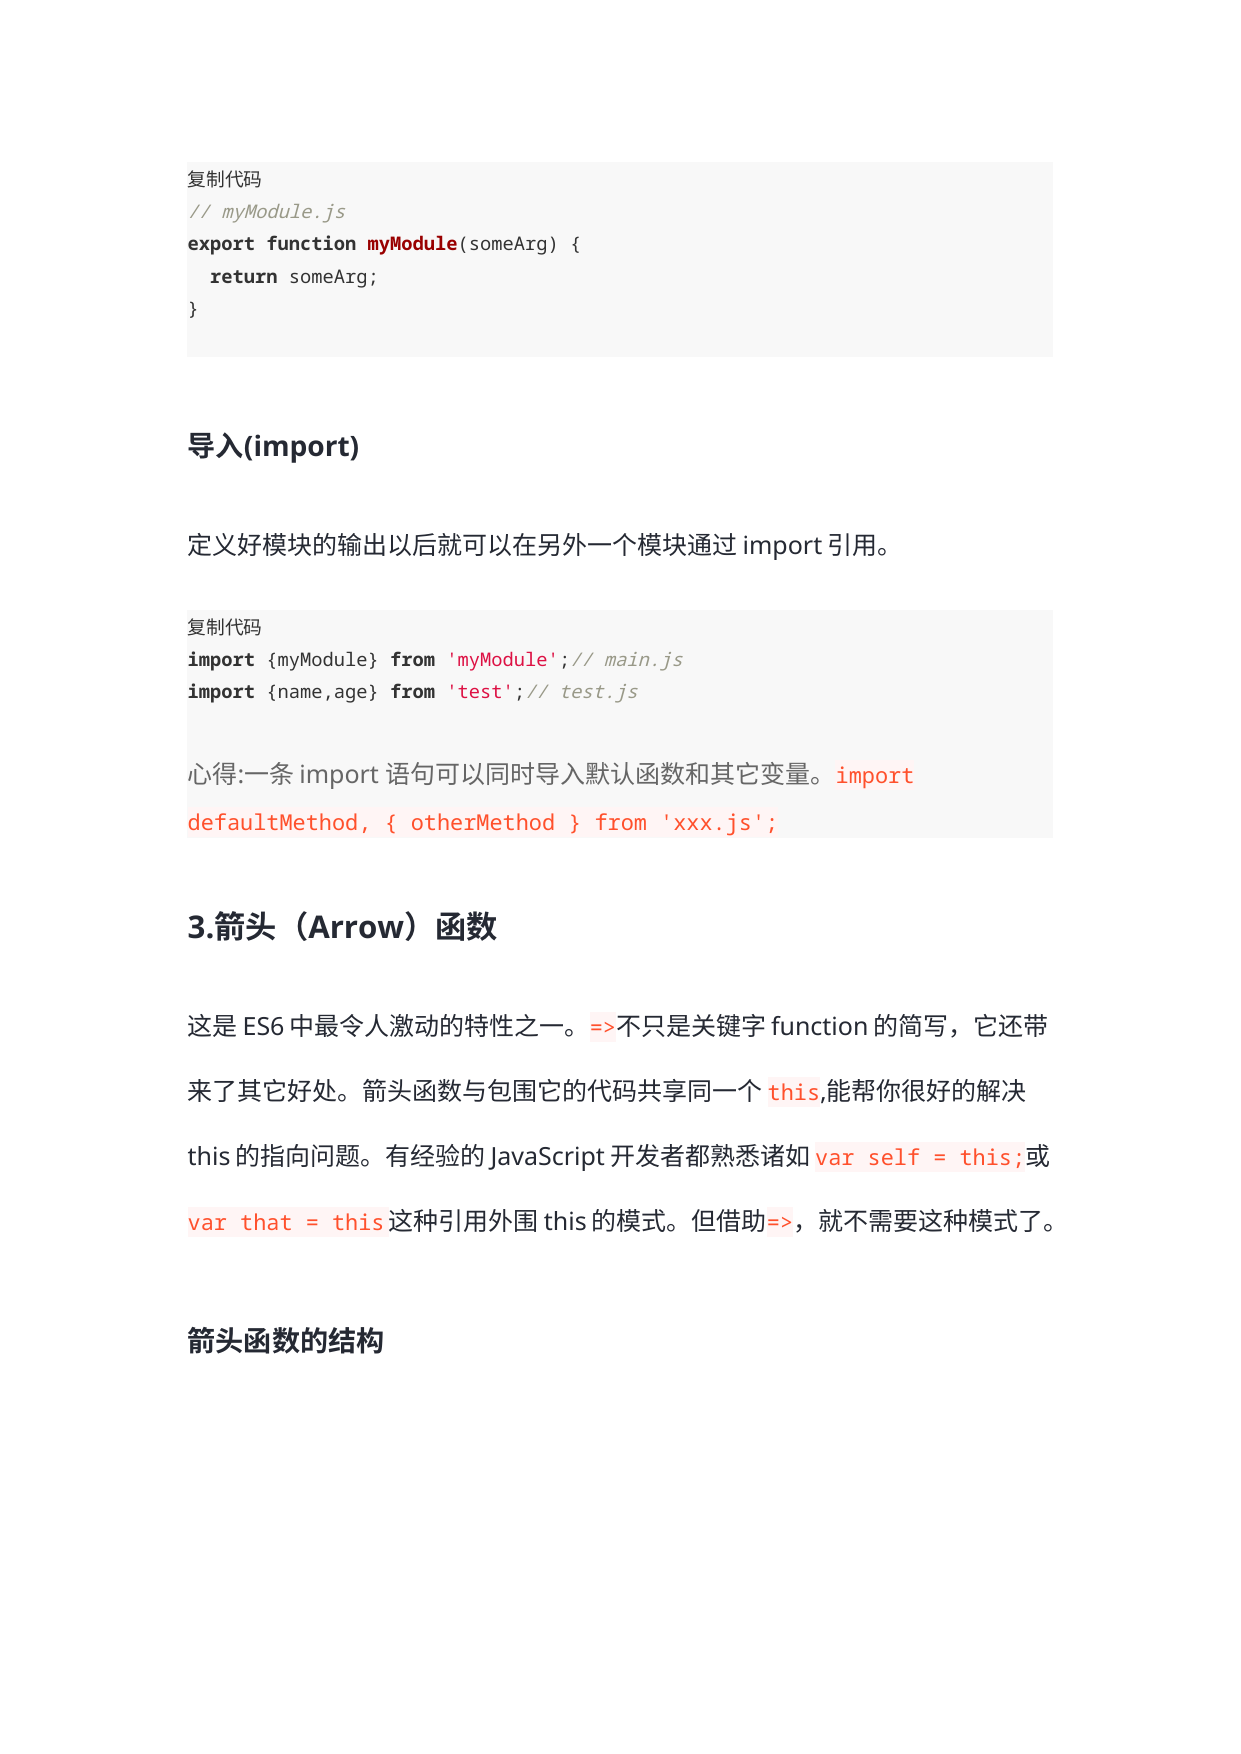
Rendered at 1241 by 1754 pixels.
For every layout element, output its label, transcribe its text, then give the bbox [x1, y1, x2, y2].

text // myModule.js [187, 194, 1053, 227]
text 导入(import) [187, 412, 1053, 477]
text } [187, 292, 1053, 324]
text return someArg; [187, 259, 1053, 292]
text export function myModule(someArg) { [187, 227, 1053, 259]
text 箭头函数的结构 [187, 1307, 1053, 1372]
text 复制代码 [187, 610, 1053, 643]
text 3.箭头（Arrow）函数 [187, 893, 1053, 958]
text 这是ES6中最令人激动的特性之一。=>不只是关键字function的简写，它还带来了其它好处。箭头函数与包围它的代码共享同一个this,能帮你很好的解决this的指向问题。有经验的JavaScript开发者都熟悉诸如var self = this;或var that = this这种引用外围this的模式。但借助=>，就不需要这种模式了。 [187, 992, 1053, 1252]
text 心得:一条import 语句可以同时导入默认函数和其它变量。import defaultMethod, { otherMethod } from 'xxx.js'; [187, 740, 1053, 838]
text 定义好模块的输出以后就可以在另外一个模块通过import引用。 [187, 511, 1053, 576]
text import {myModule} from 'myModule';// main.js [187, 643, 1053, 675]
text import {name,age} from 'test';// test.js [187, 675, 1053, 708]
text 复制代码 [187, 162, 1053, 194]
